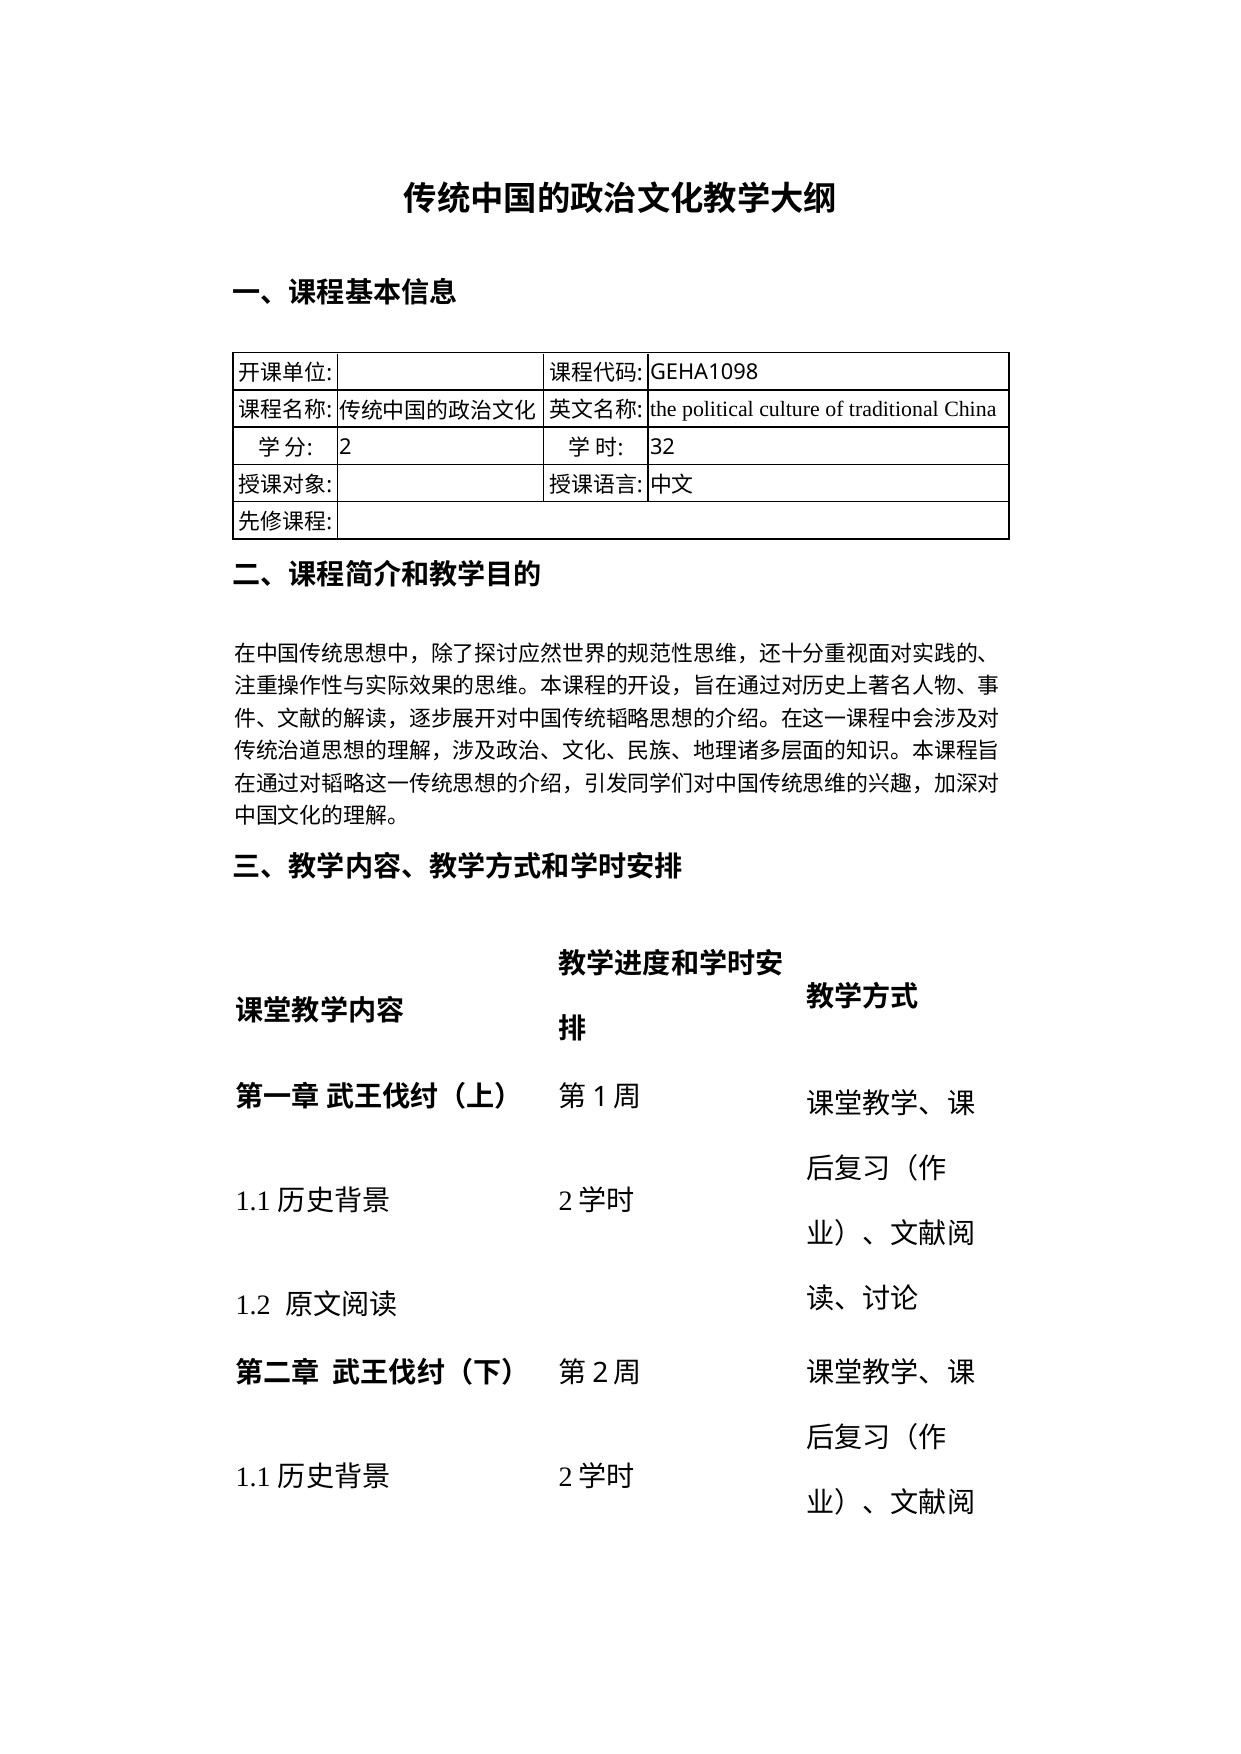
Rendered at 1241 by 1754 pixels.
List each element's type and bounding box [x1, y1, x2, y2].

table_header [231, 162, 1009, 1547]
